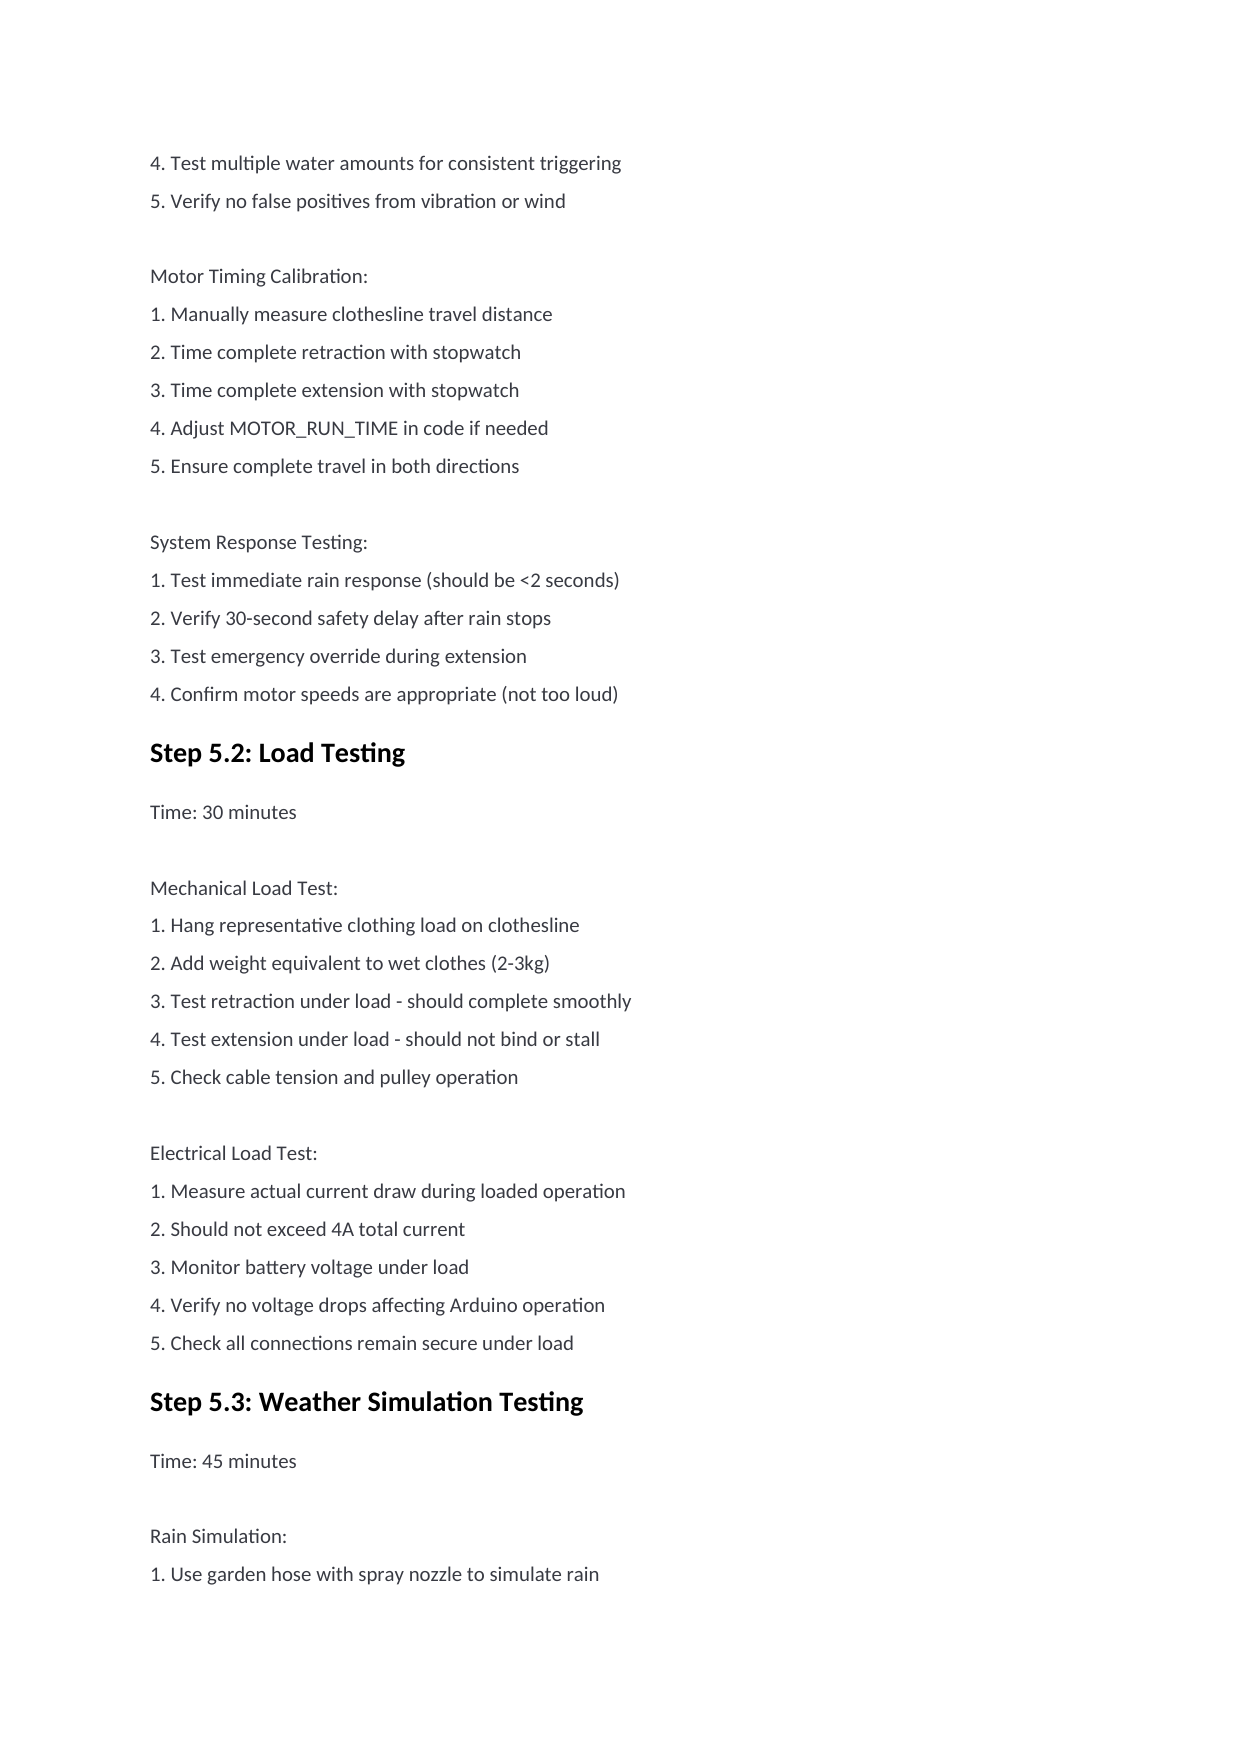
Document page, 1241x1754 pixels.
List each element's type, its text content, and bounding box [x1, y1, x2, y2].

text 5. Check all connections remain secure under load [150, 1330, 1090, 1355]
text Rain Simulation: [150, 1524, 1090, 1549]
text Mechanical Load Test: [150, 875, 1090, 900]
text 4. Verify no voltage drops affecting Arduino operation [150, 1292, 1090, 1317]
text 4. Test extension under load - should not bind or stall [150, 1026, 1090, 1052]
text 1. Test immediate rain response (should be <2 seconds) [150, 567, 1090, 592]
text Step 5.2: Load Testing [150, 735, 1090, 770]
text 3. Time complete extension with stopwatch [150, 377, 1090, 403]
text Step 5.3: Weather Simulation Testing [150, 1384, 1090, 1419]
text 3. Test retraction under load - should complete smoothly [150, 988, 1090, 1014]
text Time: 45 minutes [150, 1448, 1090, 1473]
text 5. Ensure complete travel in both directions [150, 453, 1090, 479]
text 4. Adjust MOTOR_RUN_TIME in code if needed [150, 415, 1090, 441]
text Motor Timing Calibration: [150, 264, 1090, 289]
text 5. Check cable tension and pulley operation [150, 1064, 1090, 1090]
text 4. Test multiple water amounts for consistent triggering [150, 150, 1090, 175]
text 1. Hang representative clothing load on clothesline [150, 913, 1090, 938]
text 1. Manually measure clothesline travel distance [150, 302, 1090, 327]
text 1. Measure actual current draw during loaded operation [150, 1178, 1090, 1203]
text Electrical Load Test: [150, 1140, 1090, 1166]
text 2. Add weight equivalent to wet clothes (2-3kg) [150, 951, 1090, 976]
text 4. Confirm motor speeds are appropriate (not too loud) [150, 681, 1090, 706]
text 3. Test emergency override during extension [150, 643, 1090, 668]
text Time: 30 minutes [150, 799, 1090, 824]
text 5. Verify no false positives from vibration or wind [150, 188, 1090, 213]
text System Response Testing: [150, 529, 1090, 554]
text 2. Should not exceed 4A total current [150, 1216, 1090, 1241]
text 3. Monitor battery voltage under load [150, 1254, 1090, 1279]
text 2. Verify 30-second safety delay after rain stops [150, 605, 1090, 630]
text 1. Use garden hose with spray nozzle to simulate rain [150, 1562, 1090, 1587]
text 2. Time complete retraction with stopwatch [150, 339, 1090, 365]
